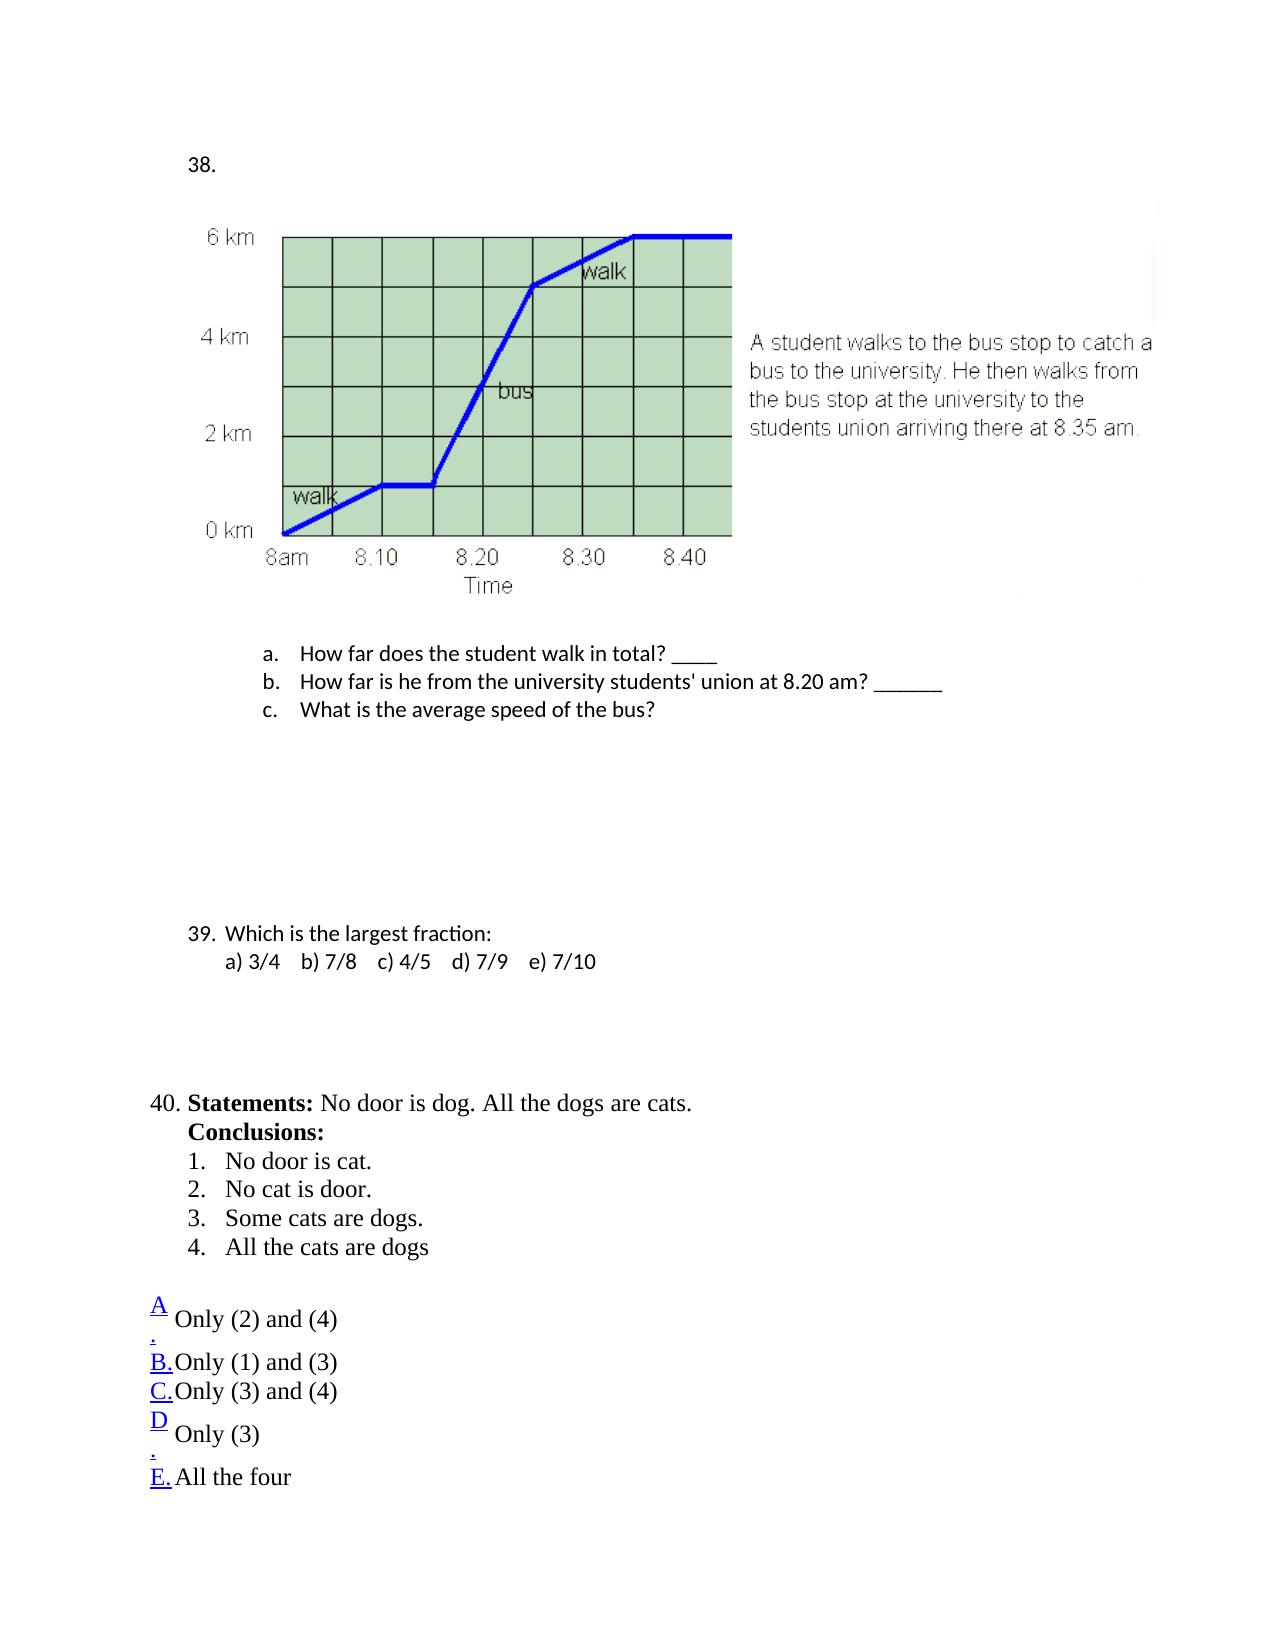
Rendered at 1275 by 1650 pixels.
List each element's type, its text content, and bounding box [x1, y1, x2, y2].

table_header Only (2) and (4) [174, 1290, 1125, 1347]
list No cat is door. [187, 1174, 1125, 1203]
picture [187, 178, 1163, 611]
list a) 3/4 b) 7/8 c) 4/5 d) 7/9 e) 7/10 [225, 947, 1125, 975]
table_cell E. [150, 1463, 174, 1491]
table_cell All the four [174, 1463, 1125, 1491]
list Some cats are dogs. [187, 1203, 1125, 1232]
table_header A. [150, 1290, 174, 1347]
table_cell Only (3) [174, 1405, 1125, 1462]
table_cell Only (3) and (4) [174, 1376, 1125, 1405]
list How far does the student walk in total? ____ [262, 639, 1125, 667]
list No door is cat. [187, 1146, 1125, 1174]
list Conclusions: [187, 1117, 1125, 1146]
table_cell D. [150, 1405, 174, 1462]
list What is the average speed of the bus? [262, 695, 1125, 723]
list All the cats are dogs [187, 1232, 1125, 1261]
list How far is he from the university students' union at 8.20 am? ______ [262, 667, 1125, 695]
list Statements: No door is dog. All the dogs are cats. [150, 1088, 1125, 1117]
table_cell B. [150, 1348, 174, 1376]
table_cell Only (1) and (3) [174, 1348, 1125, 1376]
table_cell C. [150, 1376, 174, 1405]
list Which is the largest fraction: [187, 919, 1125, 947]
